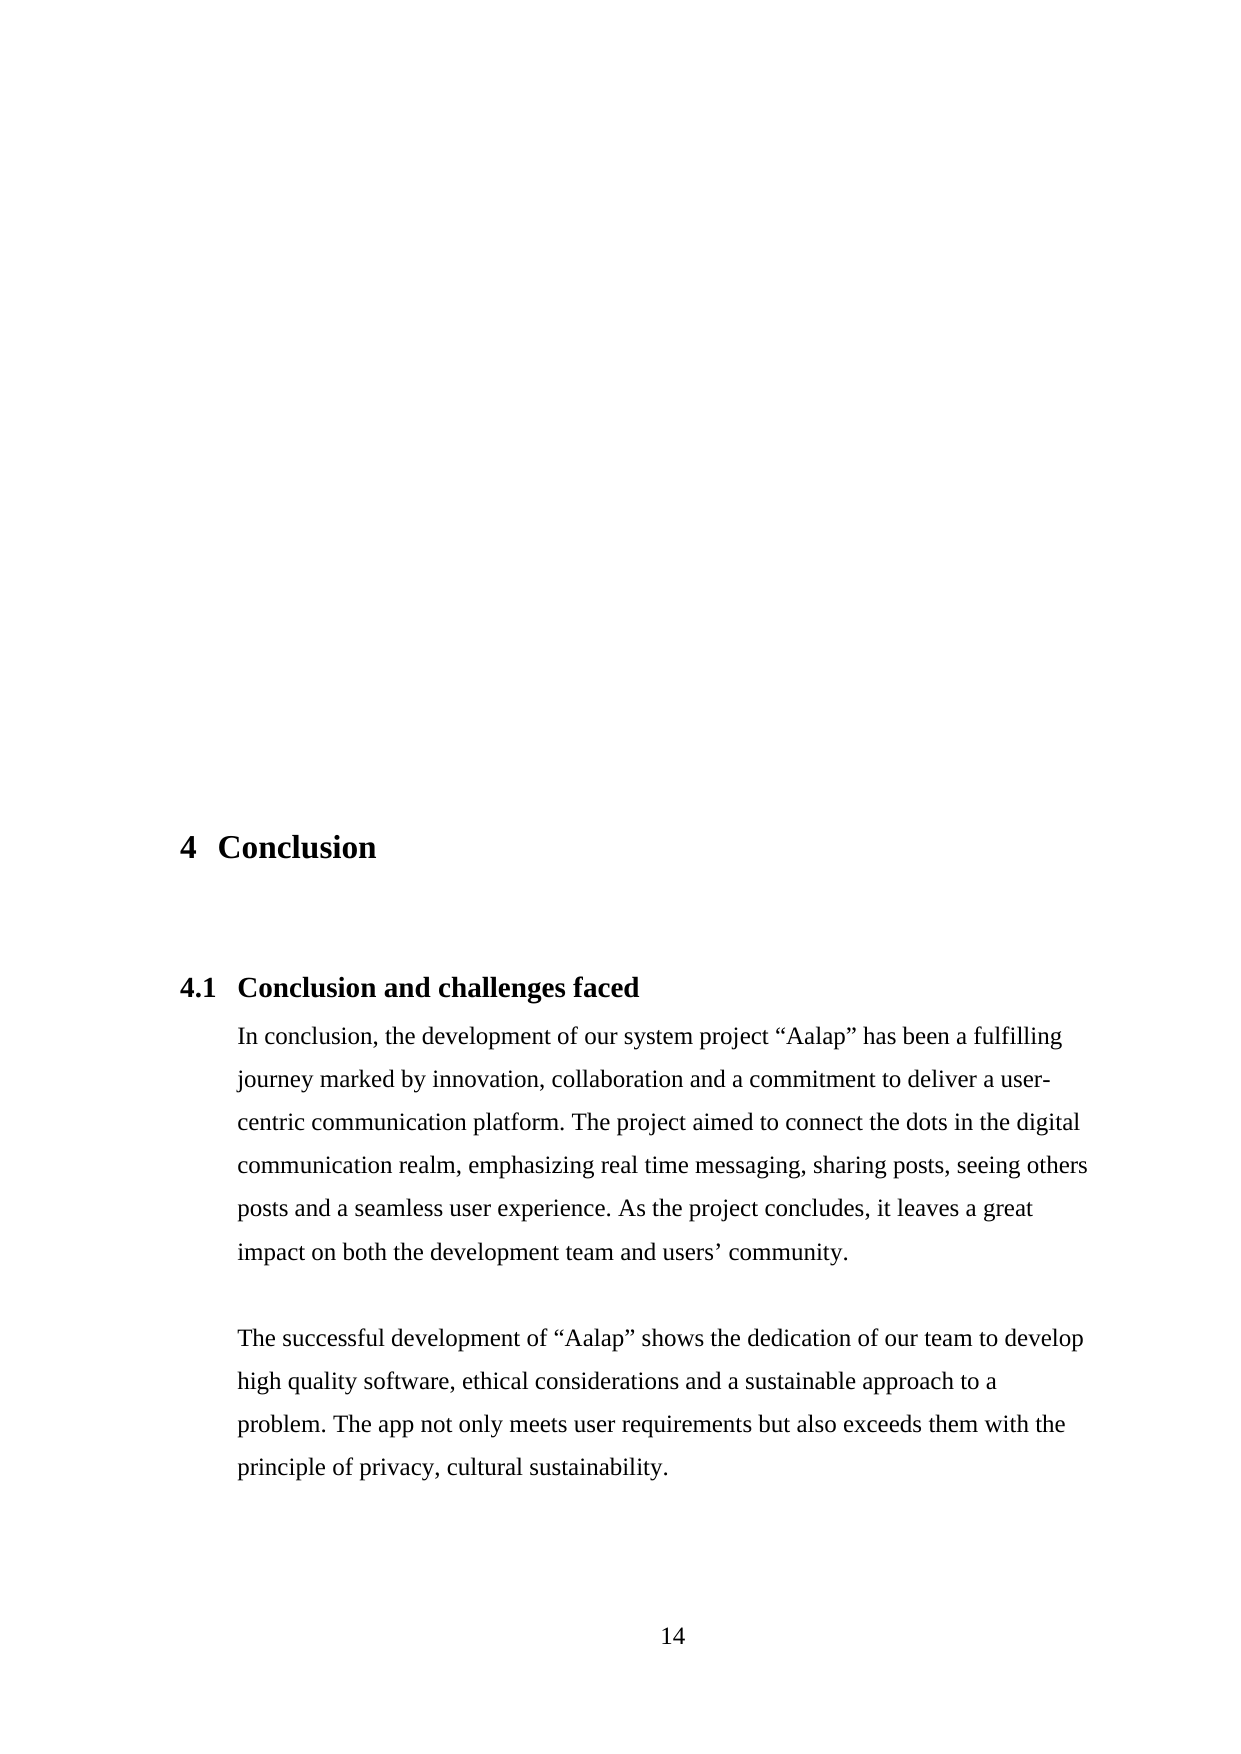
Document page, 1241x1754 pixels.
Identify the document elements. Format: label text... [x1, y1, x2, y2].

list The successful development of “Aalap” shows the dedication of our team to develop high quality software, ethical considerations and a sustainable approach to a problem. The app not only meets user requirements but also exceeds them with the principle of privacy, cultural sustainability. [237, 1323, 1090, 1481]
list In conclusion, the development of our system project “Aalap” has been a fulfilling journey marked by innovation, collaboration and a commitment to deliver a user-centric communication platform. The project aimed to connect the dots in the digital communication realm, emphasizing real time messaging, sharing posts, seeing others posts and a seamless user experience. As the project concludes, it leaves a great impact on both the development team and users’ community. [237, 1021, 1090, 1265]
text Conclusion and challenges faced [180, 971, 1090, 1004]
text Conclusion [180, 827, 1090, 865]
